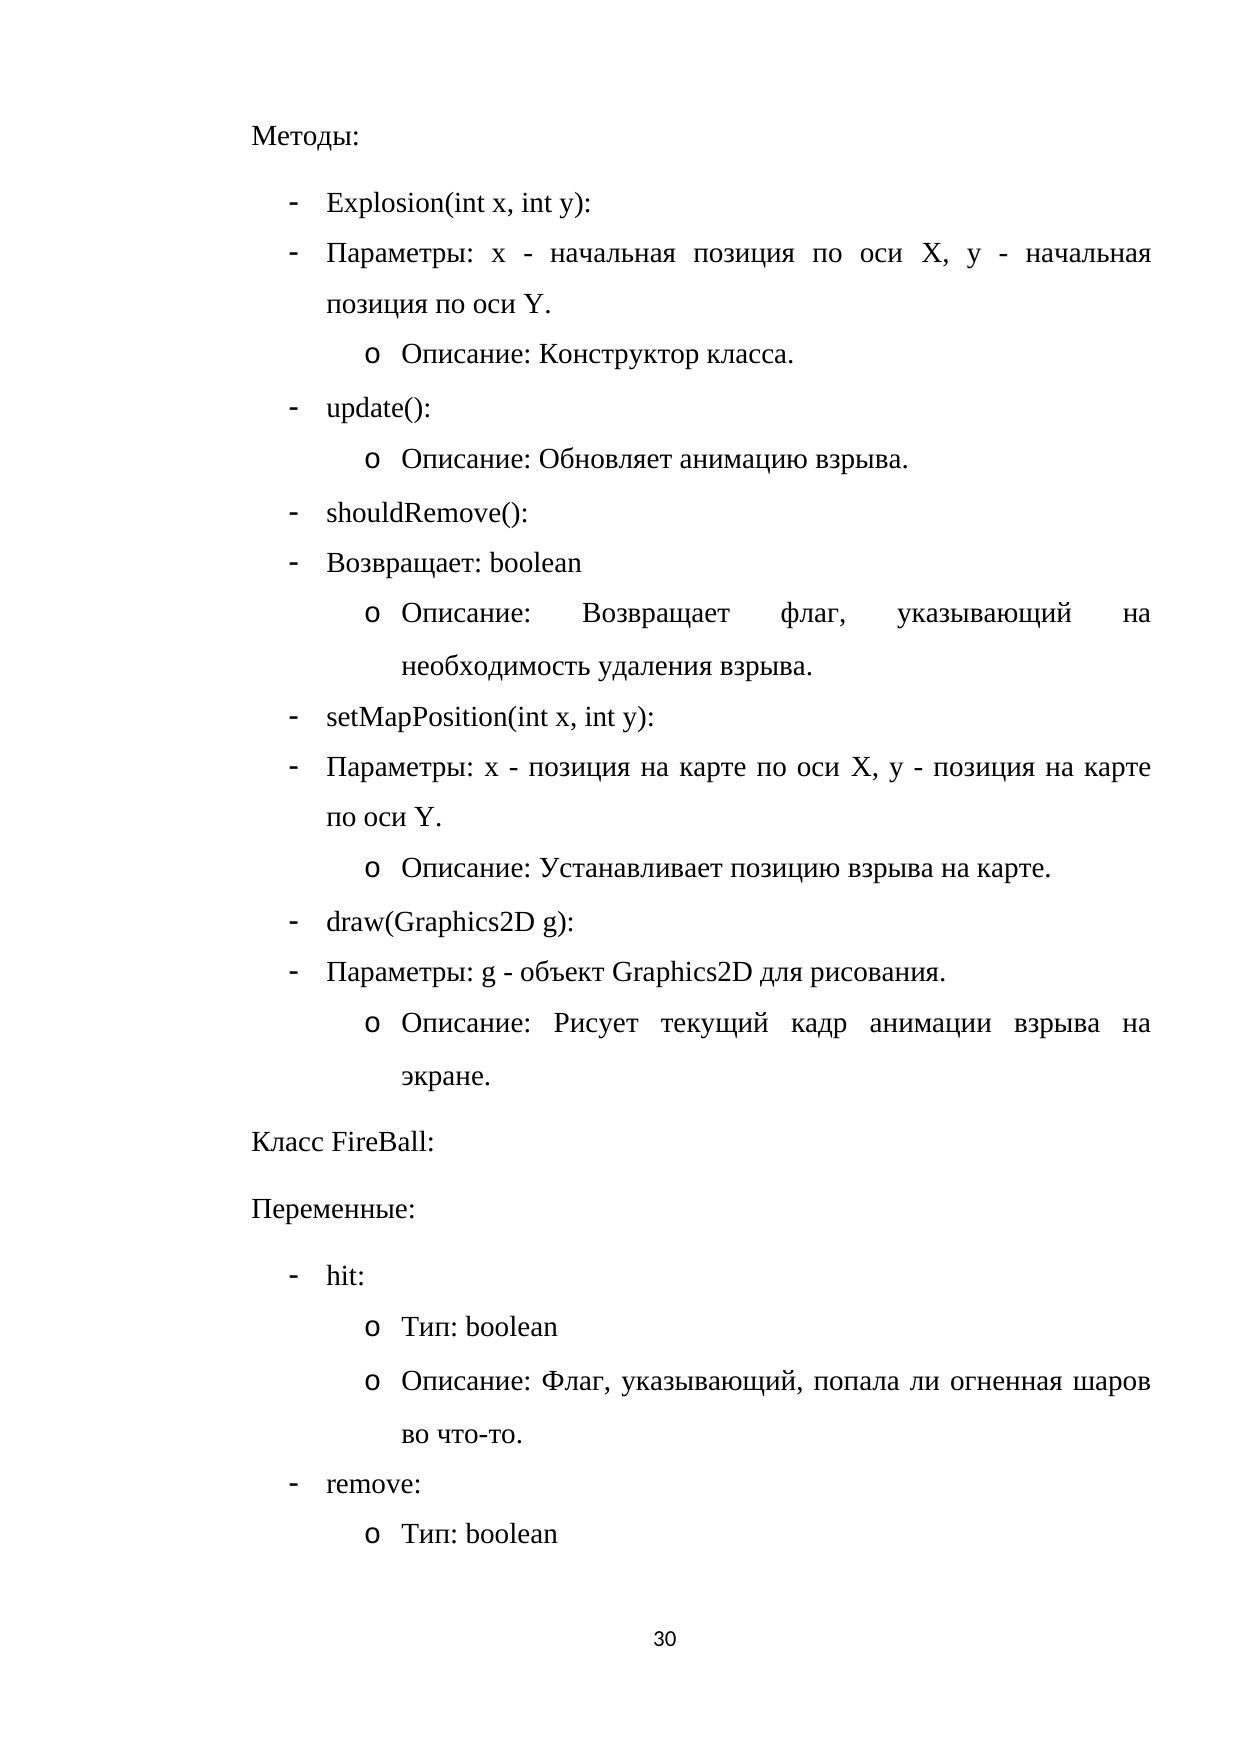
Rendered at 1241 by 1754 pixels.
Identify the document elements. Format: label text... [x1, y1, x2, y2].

list draw(Graphics2D g): [288, 904, 1152, 938]
list Описание: Обновляет анимацию взрыва. [363, 441, 1152, 477]
list Описание: Устанавливает позицию взрыва на карте. [363, 850, 1152, 886]
list Тип: boolean [363, 1517, 1152, 1553]
list hit: [288, 1258, 1152, 1292]
list shouldRemove(): [288, 495, 1152, 528]
list Параметры: g - объект Graphics2D для рисования. [288, 954, 1152, 988]
list Explosion(int x, int y): [288, 185, 1152, 219]
list Параметры: x - позиция на карте по оси X, y - позиция на карте по оси Y. [288, 749, 1152, 833]
list update(): [288, 390, 1152, 424]
list remove: [288, 1466, 1152, 1500]
text Класс FireBall: [251, 1124, 1152, 1158]
text Методы: [177, 118, 1152, 152]
list Описание: Возвращает флаг, указывающий на необходимость удаления взрыва. [363, 596, 1152, 682]
list Тип: boolean [363, 1309, 1152, 1345]
list Параметры: x - начальная позиция по оси X, y - начальная позиция по оси Y. [288, 236, 1152, 319]
list Описание: Флаг, указывающий, попала ли огненная шаров во что-то. [363, 1363, 1152, 1449]
list Описание: Конструктор класса. [363, 336, 1152, 372]
text Переменные: [177, 1192, 1152, 1225]
list Описание: Рисует текущий кадр анимации взрыва на экране. [363, 1005, 1152, 1091]
list setMapPosition(int x, int y): [288, 699, 1152, 732]
list Возвращает: boolean [288, 545, 1152, 579]
